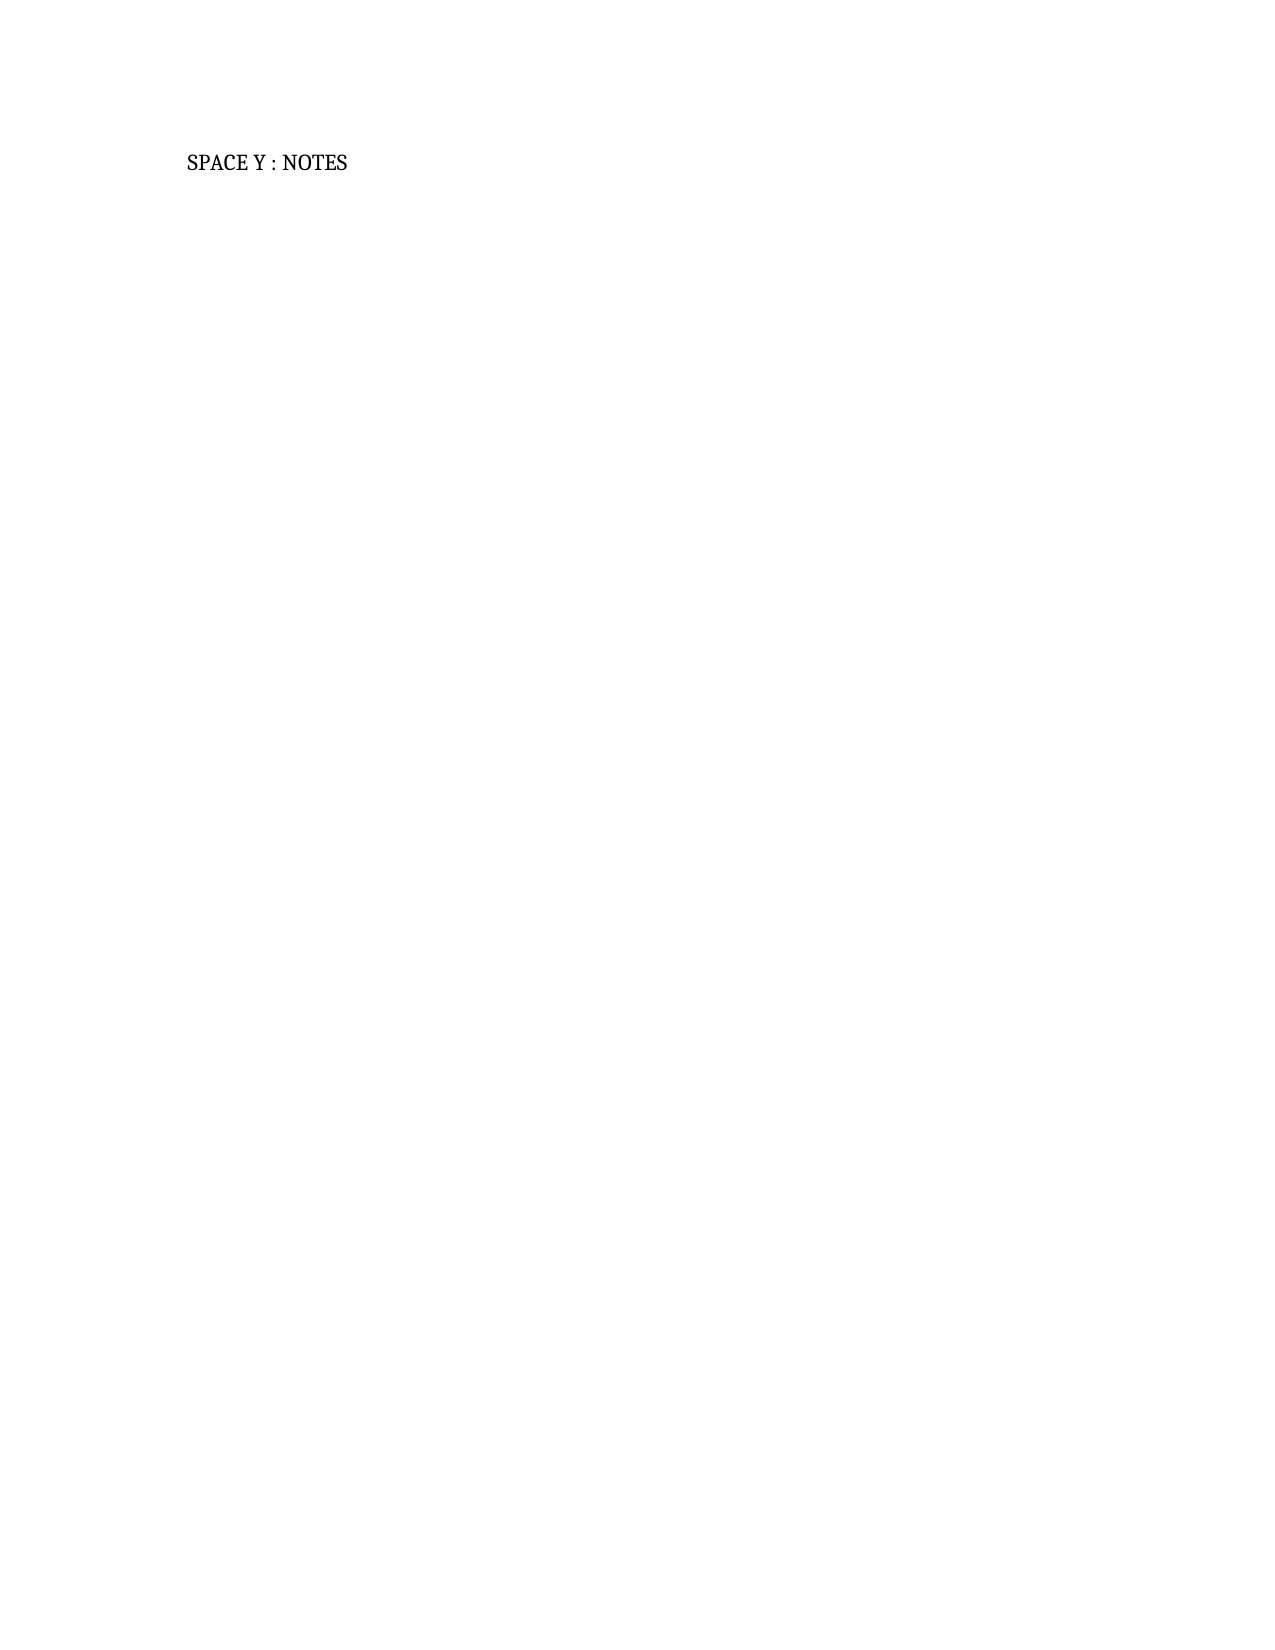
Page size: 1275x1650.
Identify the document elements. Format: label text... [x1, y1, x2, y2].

text SPACE Y : NOTES [187, 150, 1087, 207]
